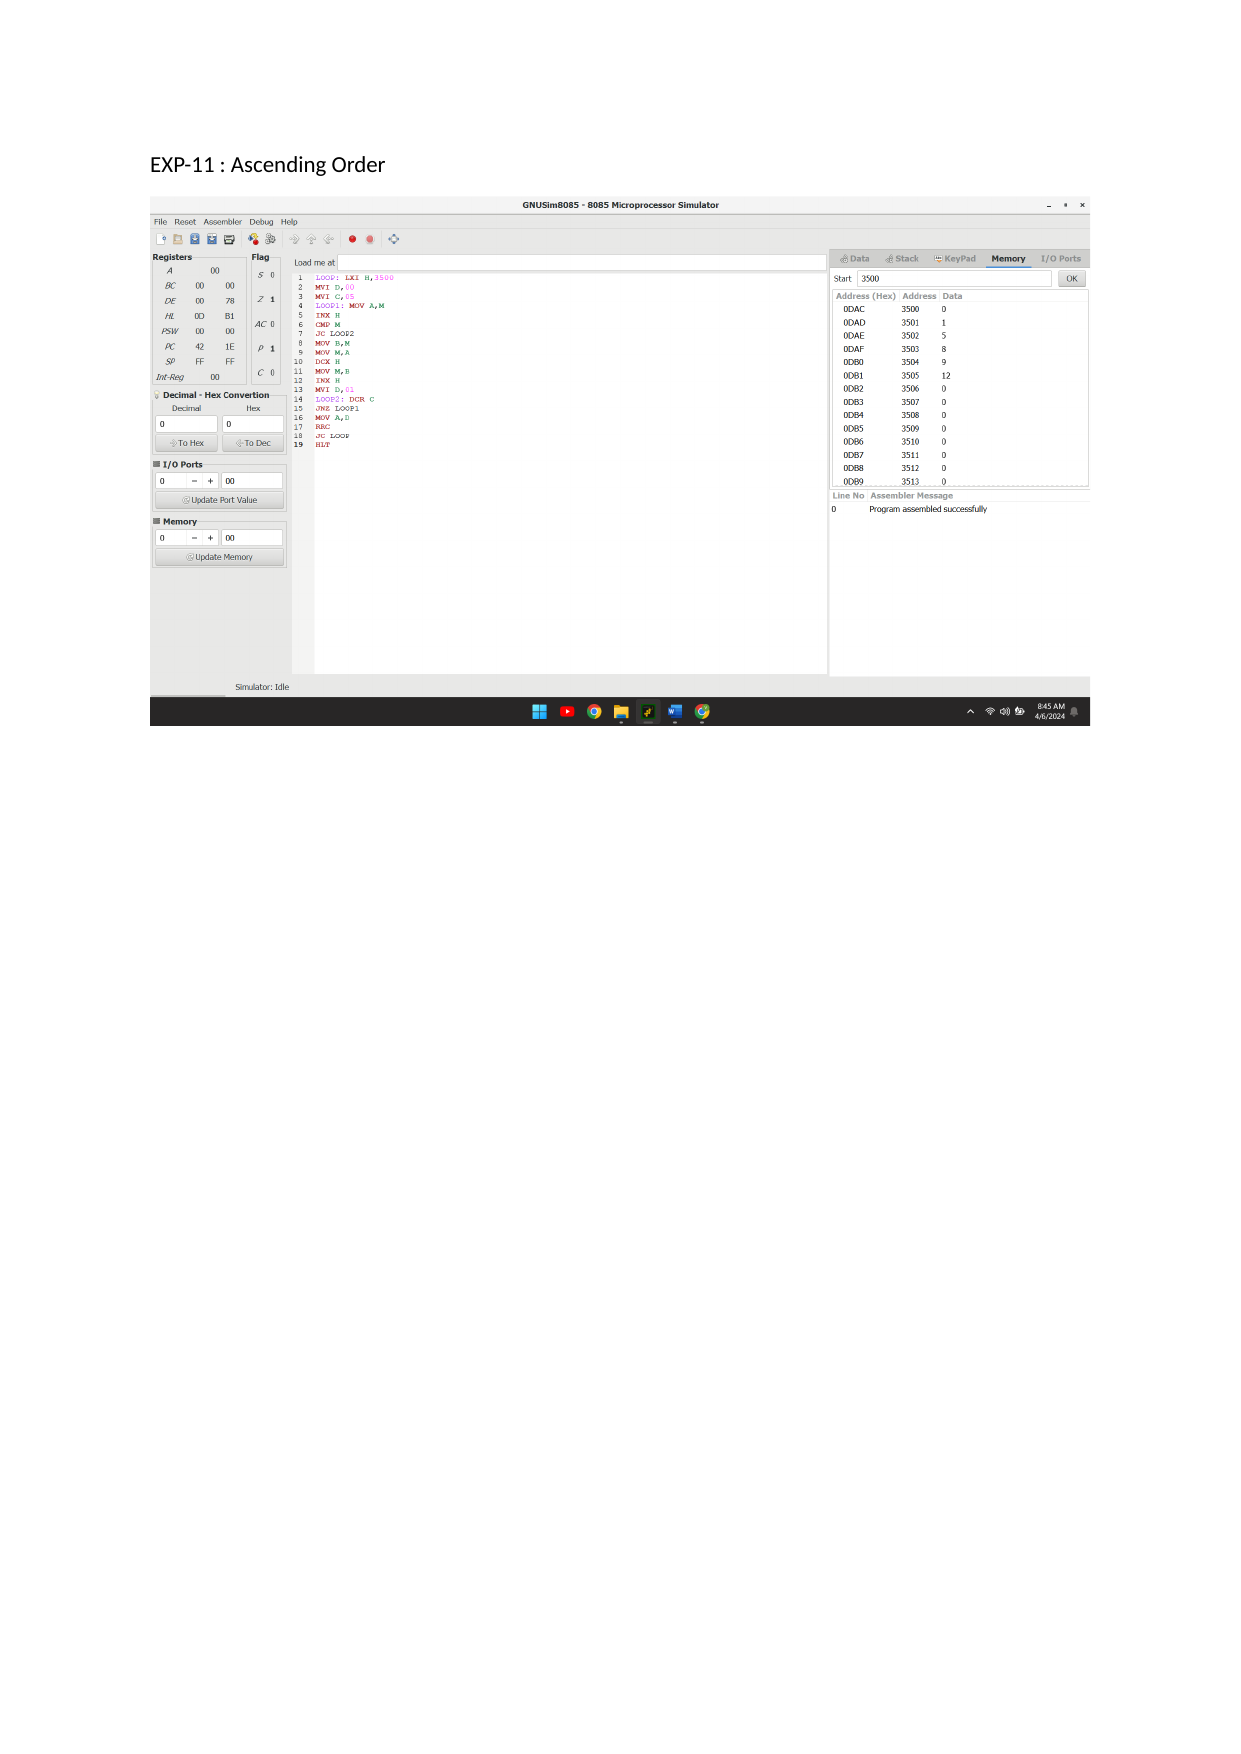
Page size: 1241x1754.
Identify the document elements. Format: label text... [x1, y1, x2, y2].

text EXP-11 : Ascending Order [150, 150, 1090, 178]
picture [150, 196, 1091, 726]
